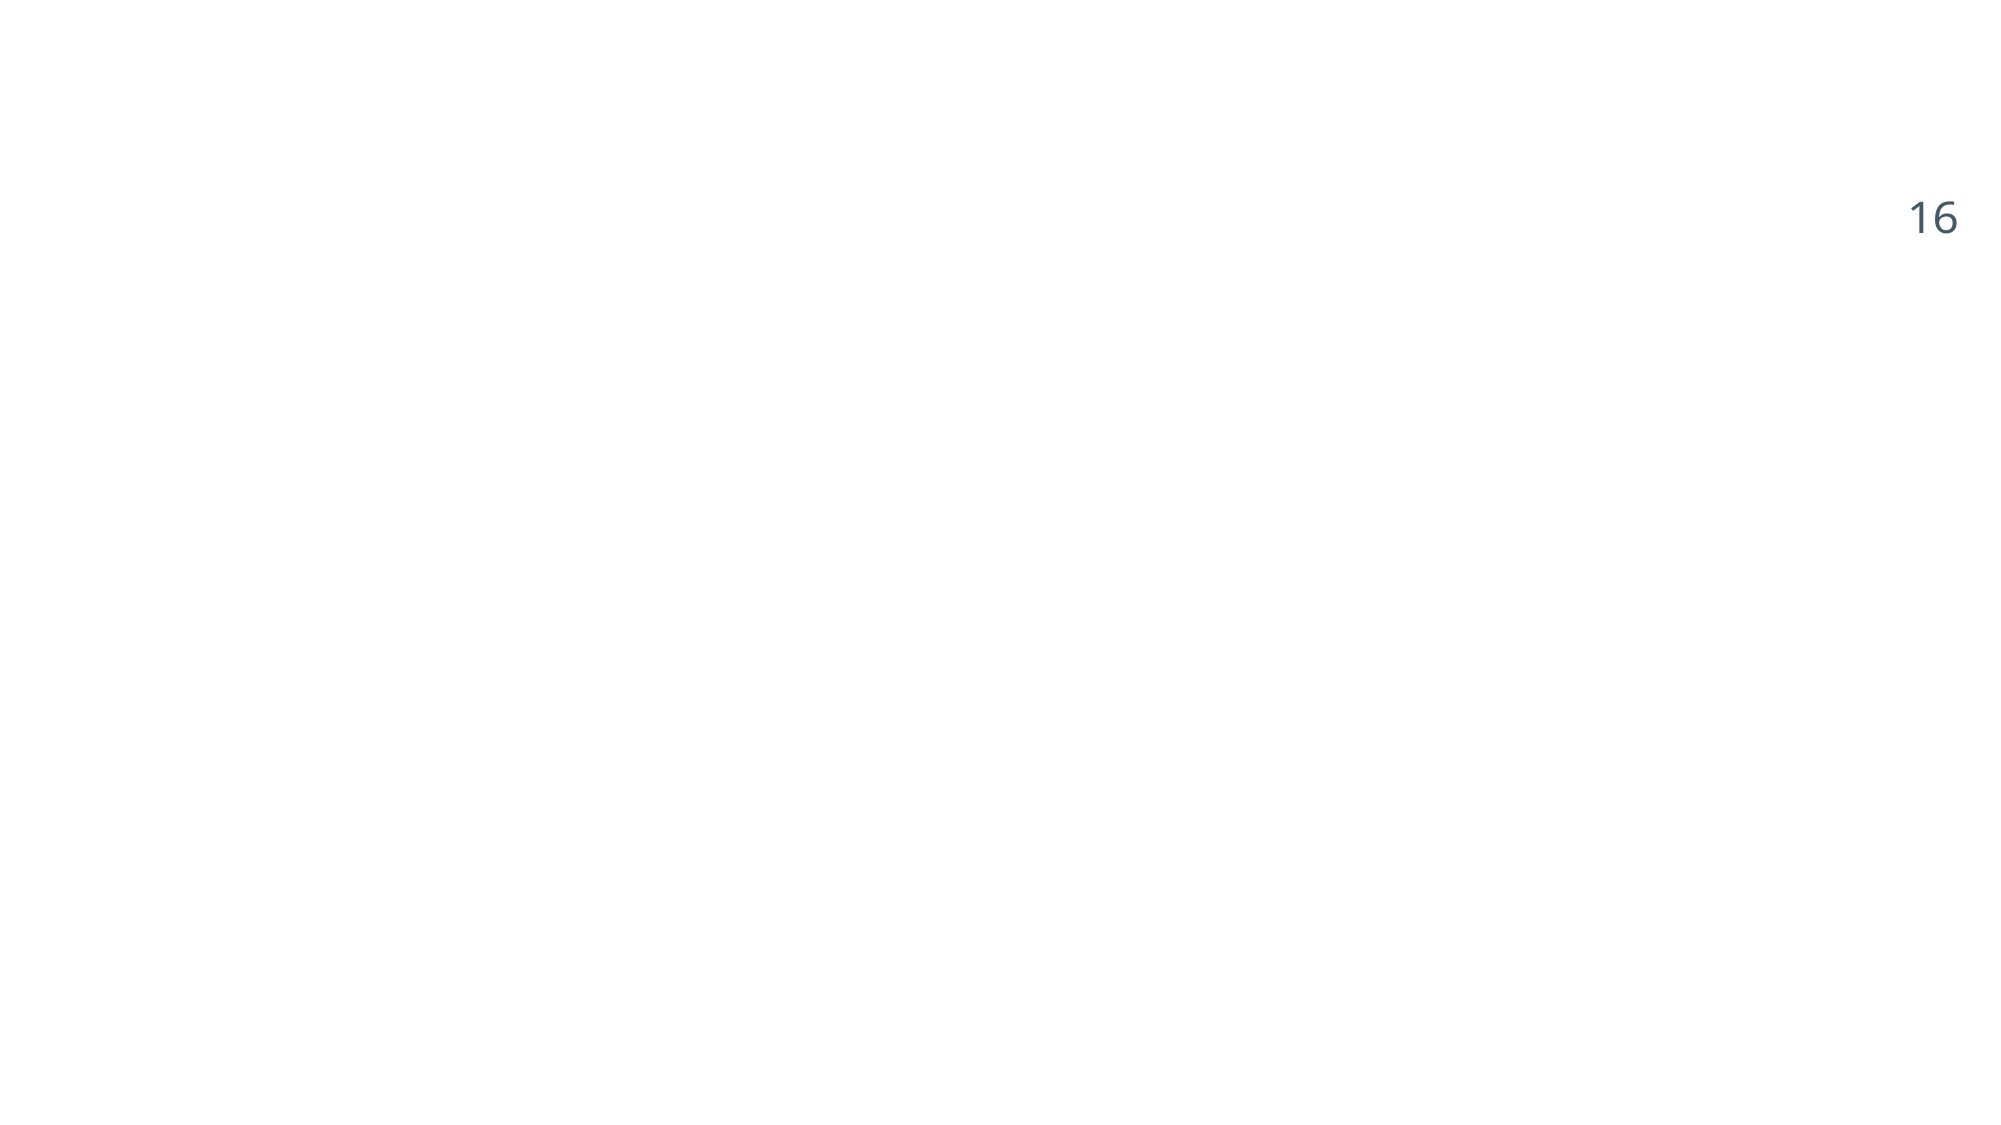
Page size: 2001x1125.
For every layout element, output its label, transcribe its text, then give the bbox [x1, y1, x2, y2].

text 16 [0, 187, 1959, 246]
